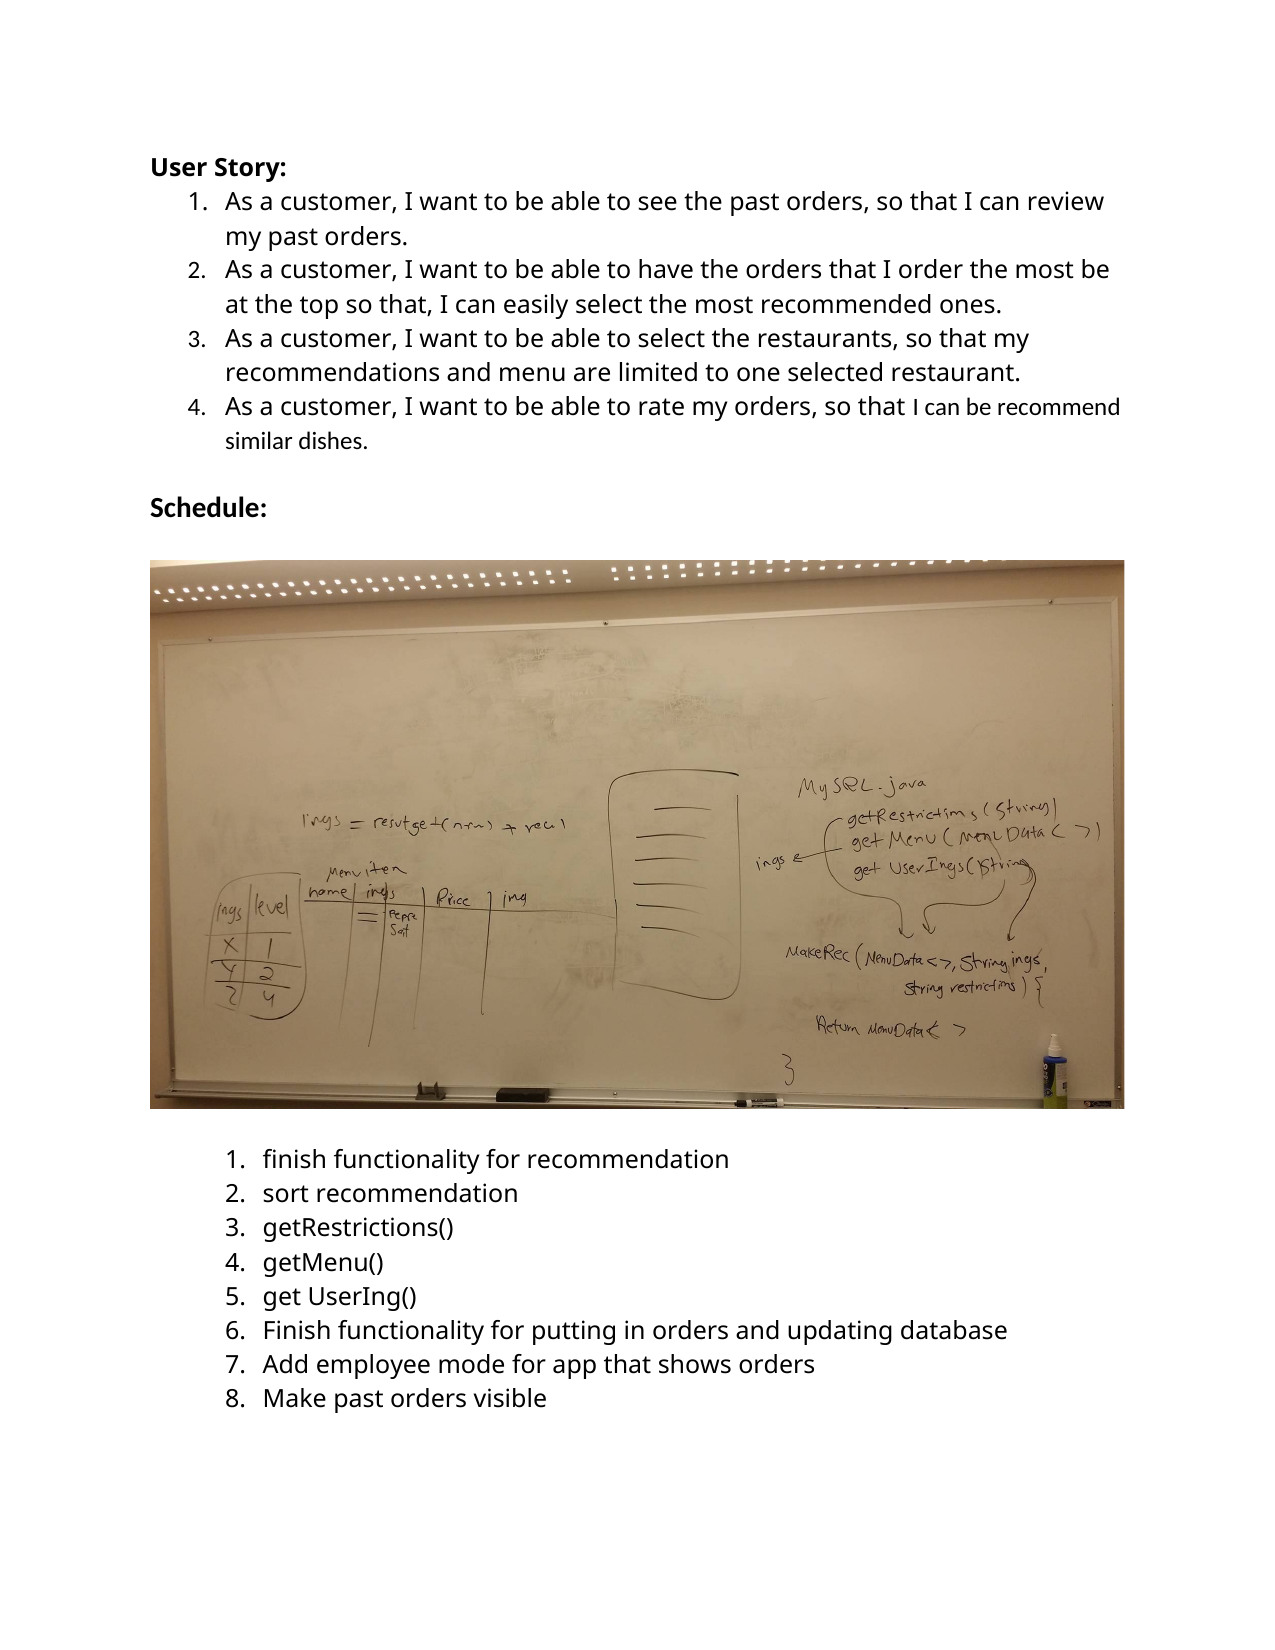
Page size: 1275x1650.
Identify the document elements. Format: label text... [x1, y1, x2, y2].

text User Story: [150, 150, 1125, 184]
picture [150, 560, 1125, 1109]
text Schedule: [150, 489, 1125, 525]
list Add employee mode for app that shows orders [225, 1346, 1125, 1380]
list As a customer, I want to be able to select the restaurants, so that my recommendations and menu are limited to one selected restaurant. [187, 320, 1125, 388]
list As a customer, I want to be able to have the orders that I order the most be at the top so that, I can easily select the most recommended ones. [187, 252, 1125, 320]
list Finish functionality for putting in orders and updating database [225, 1312, 1125, 1346]
list getMenu() [225, 1244, 1125, 1278]
list sort recommendation [225, 1176, 1125, 1210]
list finish functionality for recommendation [225, 1142, 1125, 1176]
list getRestrictions() [225, 1210, 1125, 1244]
list As a customer, I want to be able to see the past orders, so that I can review my past orders. [187, 184, 1125, 252]
list Make past orders visible [225, 1380, 1125, 1414]
list As a customer, I want to be able to rate my orders, so that I can be recommend similar dishes. [187, 388, 1125, 456]
list get UserIng() [225, 1278, 1125, 1312]
